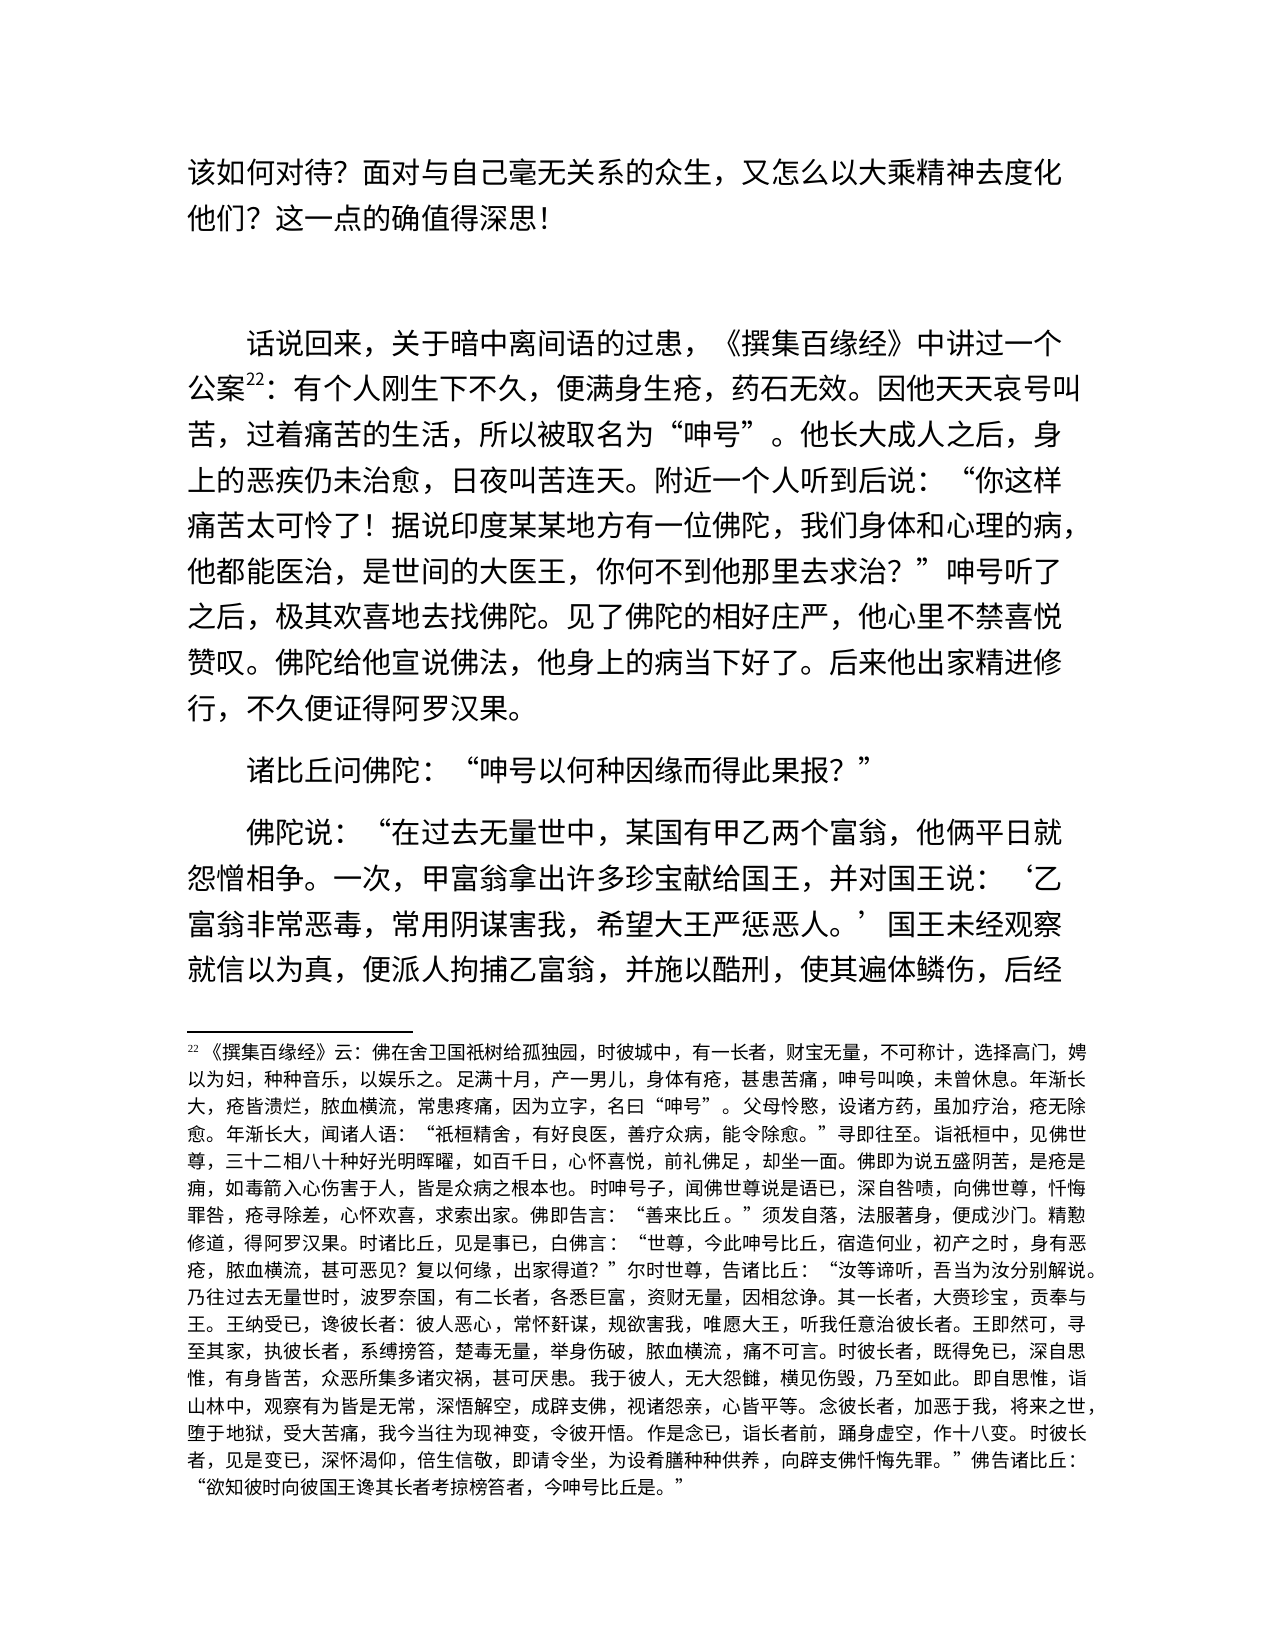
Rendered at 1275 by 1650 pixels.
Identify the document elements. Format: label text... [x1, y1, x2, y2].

text 佛陀说：“在过去无量世中，某国有甲乙两个富翁，他俩平日就怨憎相争。一次，甲富翁拿出许多珍宝献给国王，并对国王说：‘乙富翁非常恶毒，常用阴谋害我，希望大王严惩恶人。’国王未经观察就信以为真，便派人拘捕乙富翁，并施以酷刑，使其遍体鳞伤，后经其家人出钱赎罪，才得以释放回家。乙富翁回去以后，对轮回生起极大的厌离心，后来入山修行，证得辟支佛果。此时他明白了怨亲平等，怕甲富翁来生受苦报，便往其家中，现种种神变。甲富翁见后心生敬仰，在他面前忏悔前罪。”佛陀告诉大家：“过去对国王进谗言的甲富翁，就是现在的呻号比丘。” [187, 810, 1087, 989]
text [187, 150, 1087, 238]
text 话说回来，关于暗中离间语的过患，《撰集百缘经》中讲过一个公案：有个人刚生下不久，便满身生疮，药石无效。因他天天哀号叫苦，过着痛苦的生活，所以被取名为“呻号”。他长大成人之后，身上的恶疾仍未治愈，日夜叫苦连天。附近一个人听到后说：“你这样痛苦太可怜了！据说印度某某地方有一位佛陀，我们身体和心理的病，他都能医治，是世间的大医王，你何不到他那里去求治？”呻号听了之后，极其欢喜地去找佛陀。见了佛陀的相好庄严，他心里不禁喜悦赞叹。佛陀给他宣说佛法，他身上的病当下好了。后来他出家精进修行，不久便证得阿罗汉果。 [187, 320, 1087, 727]
text 诸比丘问佛陀：“呻号以何种因缘而得此果报？” [187, 747, 1087, 790]
